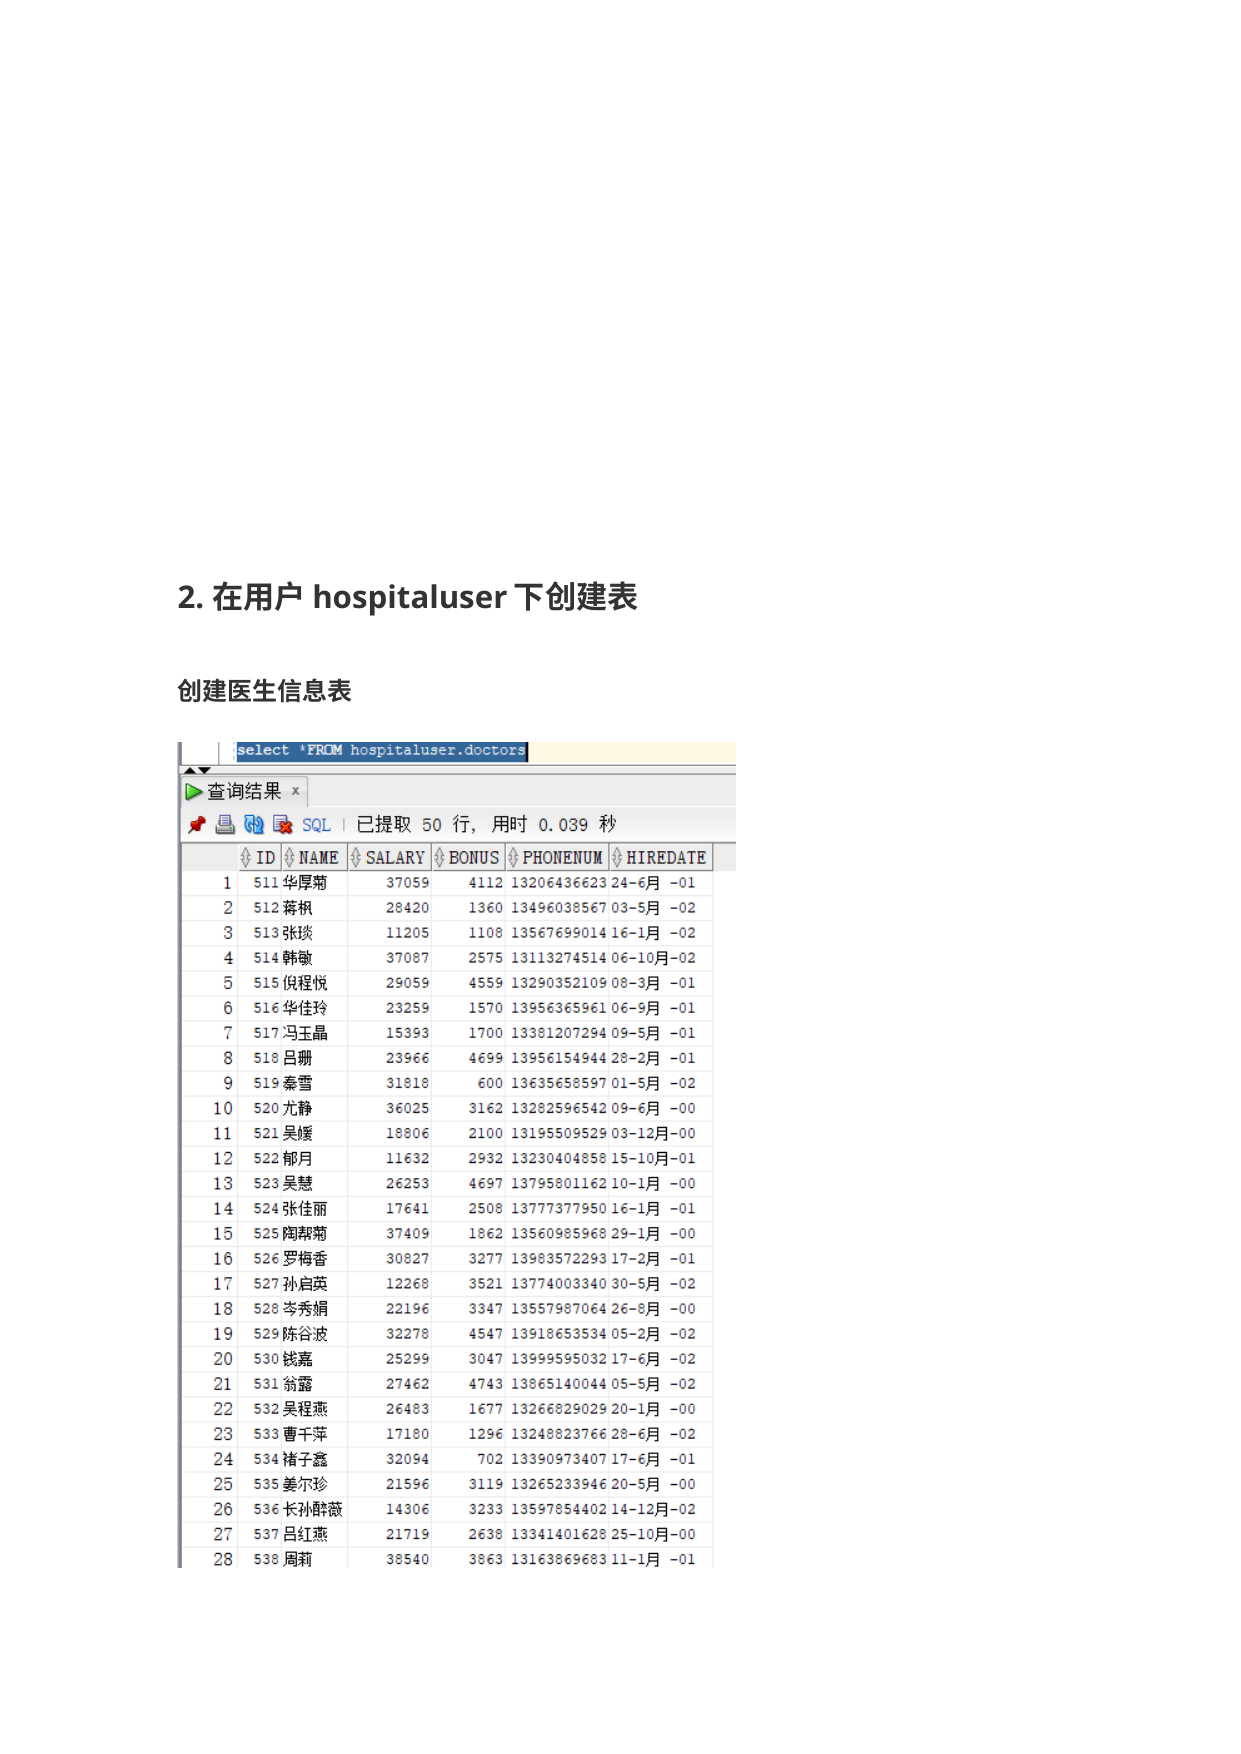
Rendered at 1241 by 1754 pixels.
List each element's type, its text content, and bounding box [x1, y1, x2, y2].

picture [177, 742, 736, 1568]
text 创建医生信息表 [177, 657, 1087, 722]
text 2. 在用户hospitaluser下创建表 [177, 563, 1087, 628]
